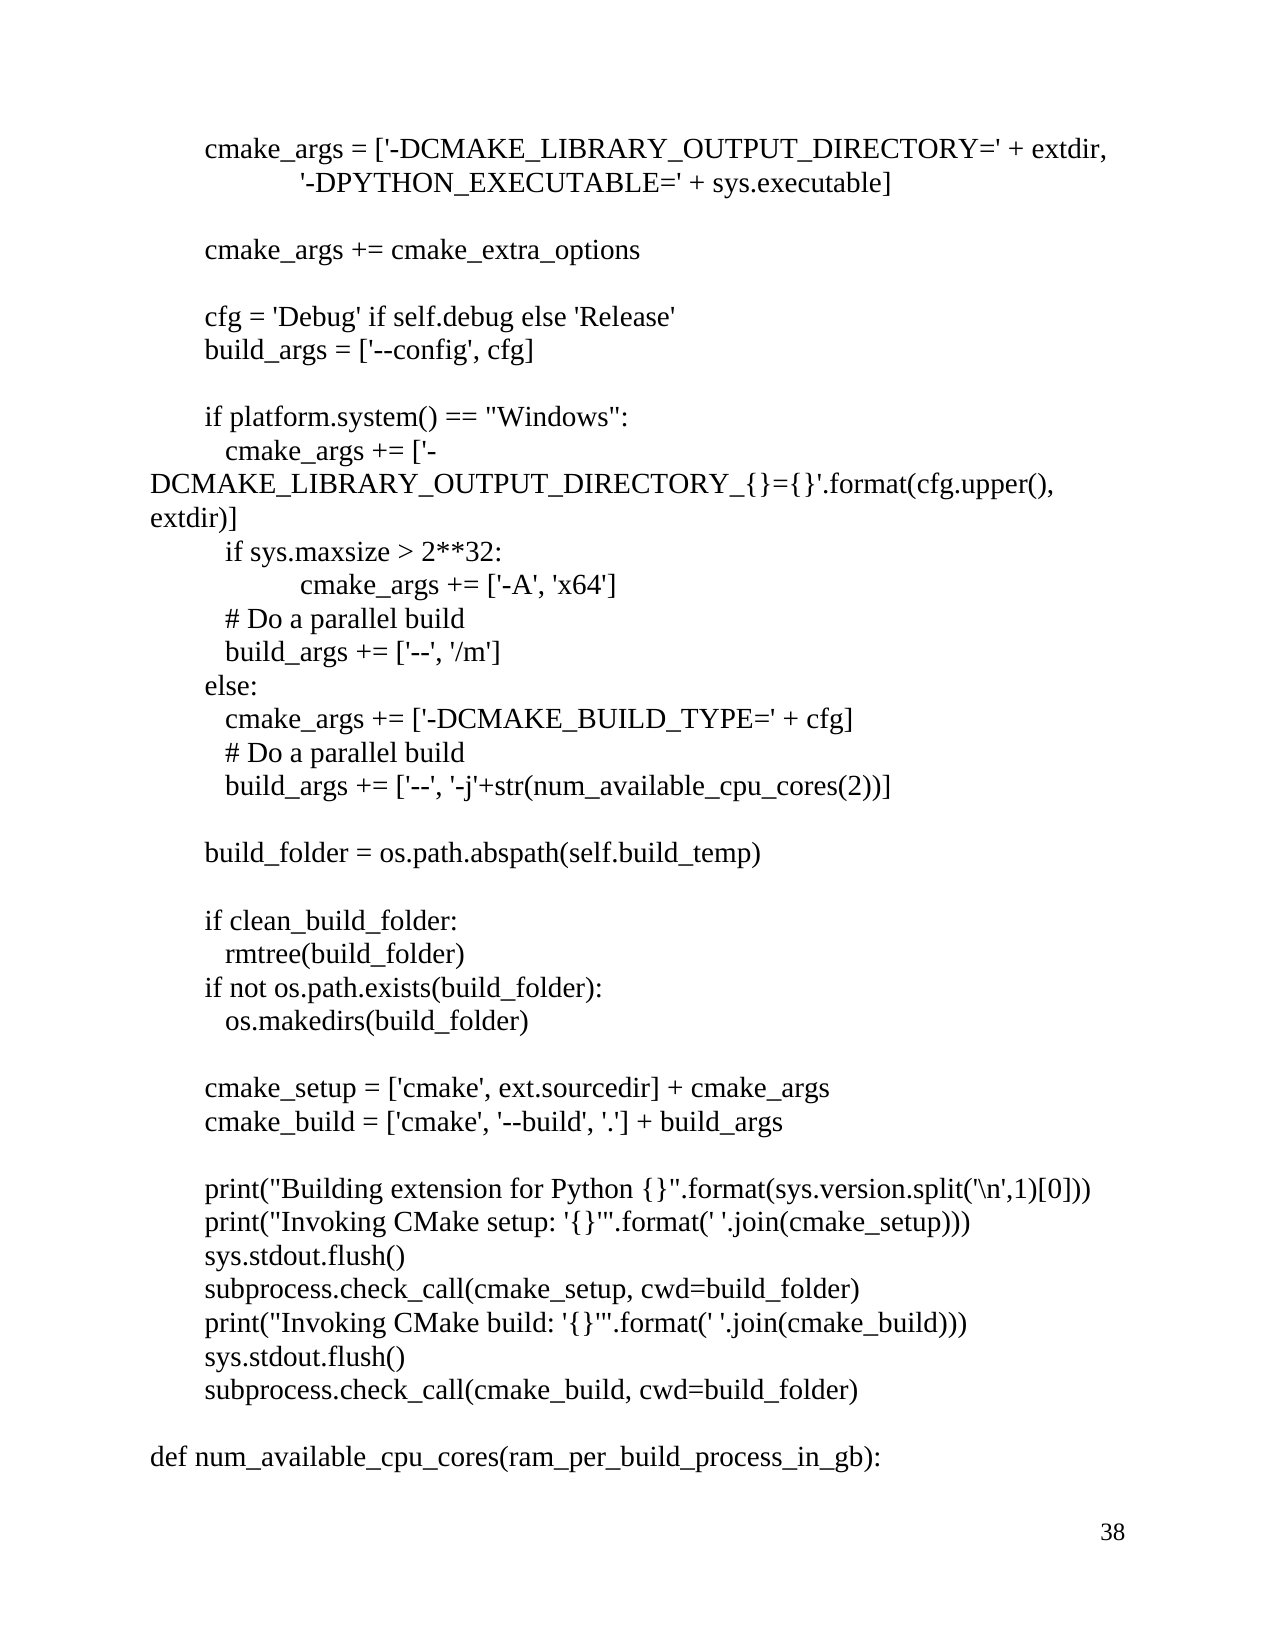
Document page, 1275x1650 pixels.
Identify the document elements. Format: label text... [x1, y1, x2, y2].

text cmake_args += ['-DCMAKE_LIBRARY_OUTPUT_DIRECTORY_{}={}'.format(cfg.upper(), extdir)] [150, 433, 1125, 534]
text sys.stdout.flush() [150, 1238, 1125, 1272]
text cmake_args += ['-DCMAKE_BUILD_TYPE=' + cfg] [150, 701, 1125, 735]
text build_args = ['--config', cfg] [150, 332, 1125, 366]
text build_args += ['--', '/m'] [150, 634, 1125, 668]
text else: [150, 668, 1125, 701]
text build_args += ['--', '-j'+str(num_available_cpu_cores(2))] [150, 768, 1125, 802]
text cmake_setup = ['cmake', ext.sourcedir] + cmake_args [150, 1070, 1125, 1104]
text def num_available_cpu_cores(ram_per_build_process_in_gb): [150, 1439, 1125, 1473]
text cmake_args += cmake_extra_options [150, 232, 1125, 265]
text subprocess.check_call(cmake_build, cwd=build_folder) [150, 1372, 1125, 1406]
text sys.stdout.flush() [150, 1339, 1125, 1372]
text '-DPYTHON_EXECUTABLE=' + sys.executable] [150, 165, 1125, 198]
text print("Invoking CMake build: '{}'".format(' '.join(cmake_build))) [150, 1305, 1125, 1339]
text if sys.maxsize > 2**32: [150, 534, 1125, 567]
text cmake_args += ['-A', 'x64'] [150, 567, 1125, 601]
text if platform.system() == "Windows": [150, 399, 1125, 433]
text build_folder = os.path.abspath(self.build_temp) [150, 836, 1125, 869]
text cfg = 'Debug' if self.debug else 'Release' [150, 299, 1125, 332]
text if clean_build_folder: [150, 903, 1125, 936]
text # Do a parallel build [150, 735, 1125, 768]
text os.makedirs(build_folder) [150, 1003, 1125, 1037]
text cmake_build = ['cmake', '--build', '.'] + build_args [150, 1104, 1125, 1137]
text rmtree(build_folder) [150, 936, 1125, 970]
text if not os.path.exists(build_folder): [150, 970, 1125, 1003]
text subprocess.check_call(cmake_setup, cwd=build_folder) [150, 1272, 1125, 1305]
text print("Invoking CMake setup: '{}'".format(' '.join(cmake_setup))) [150, 1204, 1125, 1238]
text cmake_args = ['-DCMAKE_LIBRARY_OUTPUT_DIRECTORY=' + extdir, [150, 131, 1125, 165]
text print("Building extension for Python {}".format(sys.version.split('\n',1)[0])) [150, 1171, 1125, 1204]
text # Do a parallel build [150, 601, 1125, 634]
